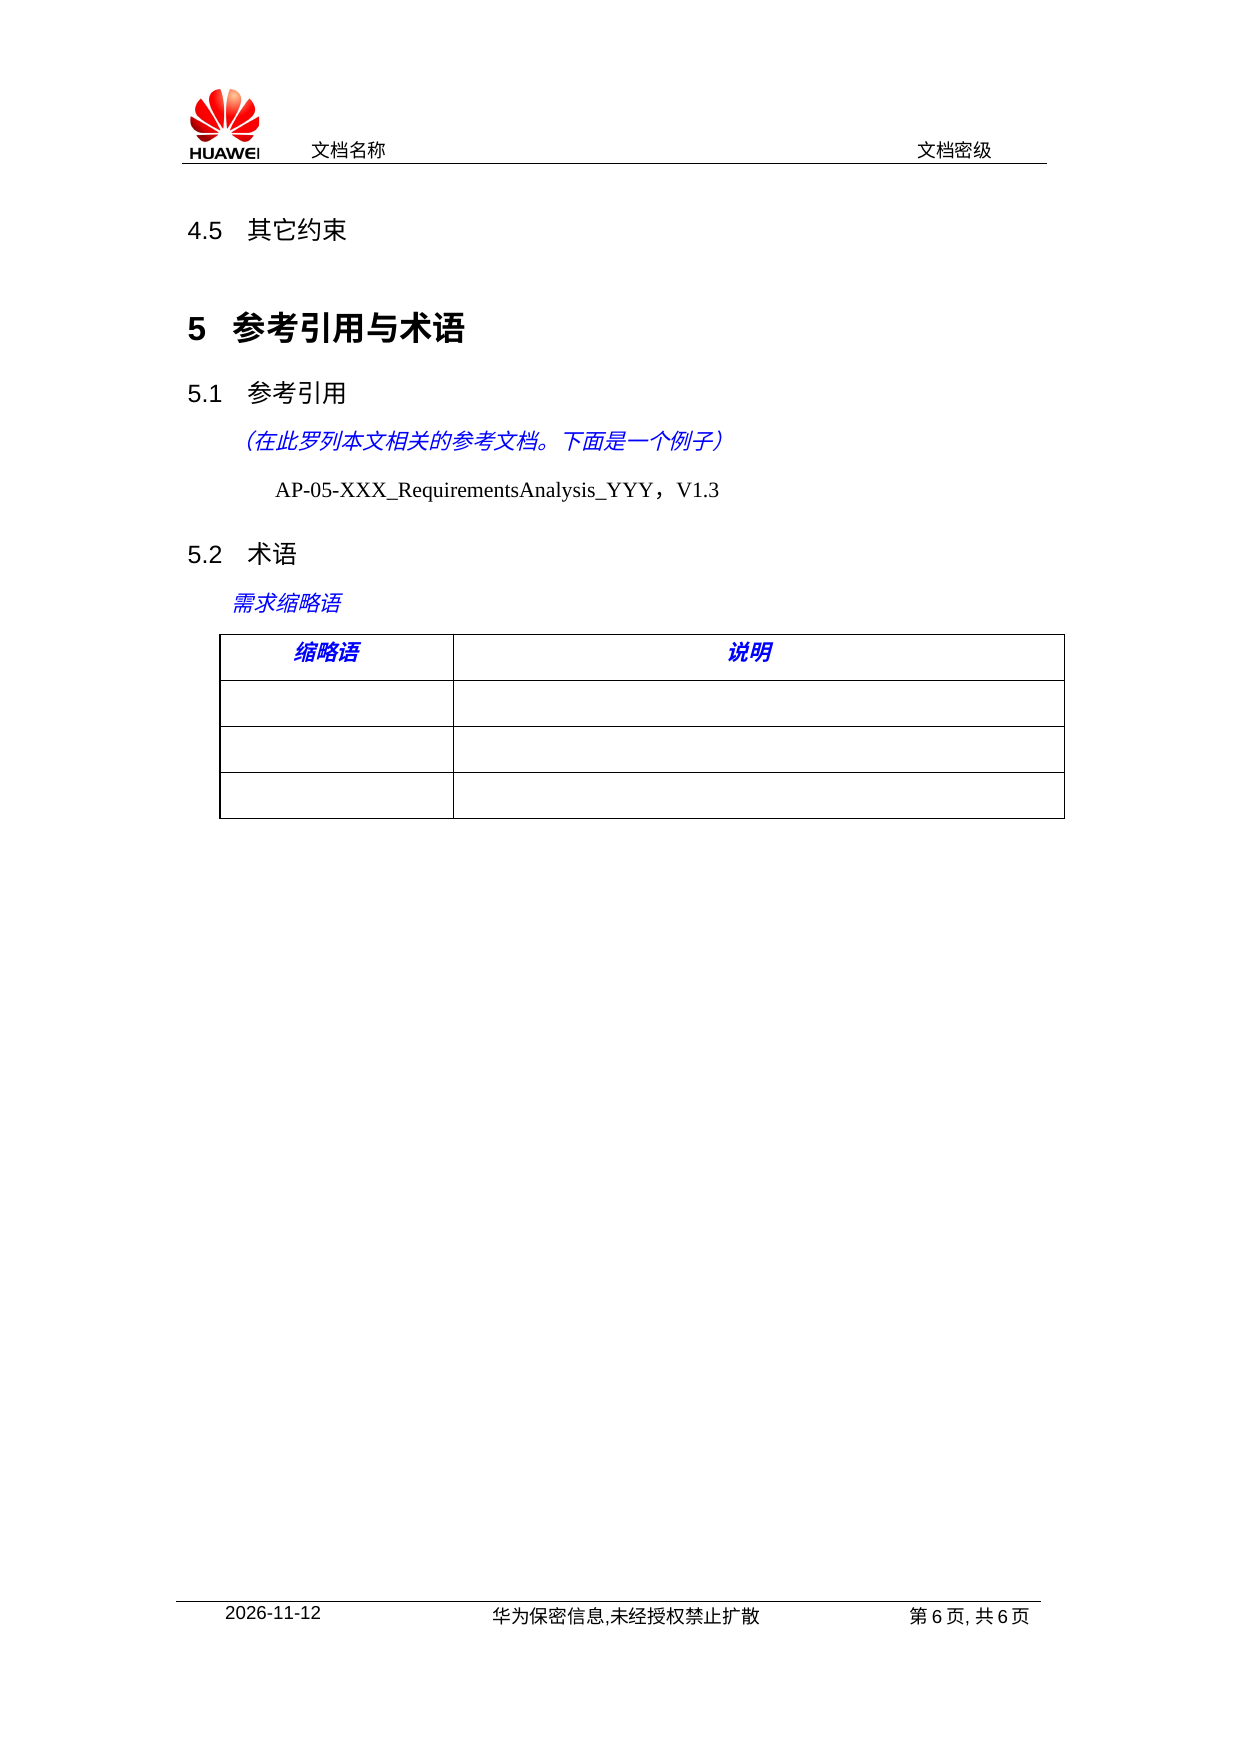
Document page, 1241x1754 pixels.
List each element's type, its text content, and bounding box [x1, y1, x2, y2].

table_cell [221, 773, 453, 818]
subtitle 其它约束 [187, 196, 1053, 261]
subtitle 参考引用与术语 [187, 294, 1053, 359]
table_cell [221, 727, 453, 772]
subtitle 参考引用 [187, 359, 1053, 424]
picture [190, 89, 260, 159]
text （在此罗列本文相关的参考文档。下面是一个例子） [187, 424, 1031, 456]
table_header 缩略语 [221, 635, 453, 680]
table_cell [454, 727, 1064, 772]
table_cell [454, 681, 1064, 726]
table_cell [454, 773, 1064, 818]
table_header 说明 [454, 635, 1064, 680]
subtitle 术语 [187, 520, 1053, 585]
text 需求缩略语 [187, 585, 1031, 618]
table_cell [221, 681, 453, 726]
text AP-05-XXX_RequirementsAnalysis_YYY，V1.3 [231, 472, 1031, 504]
